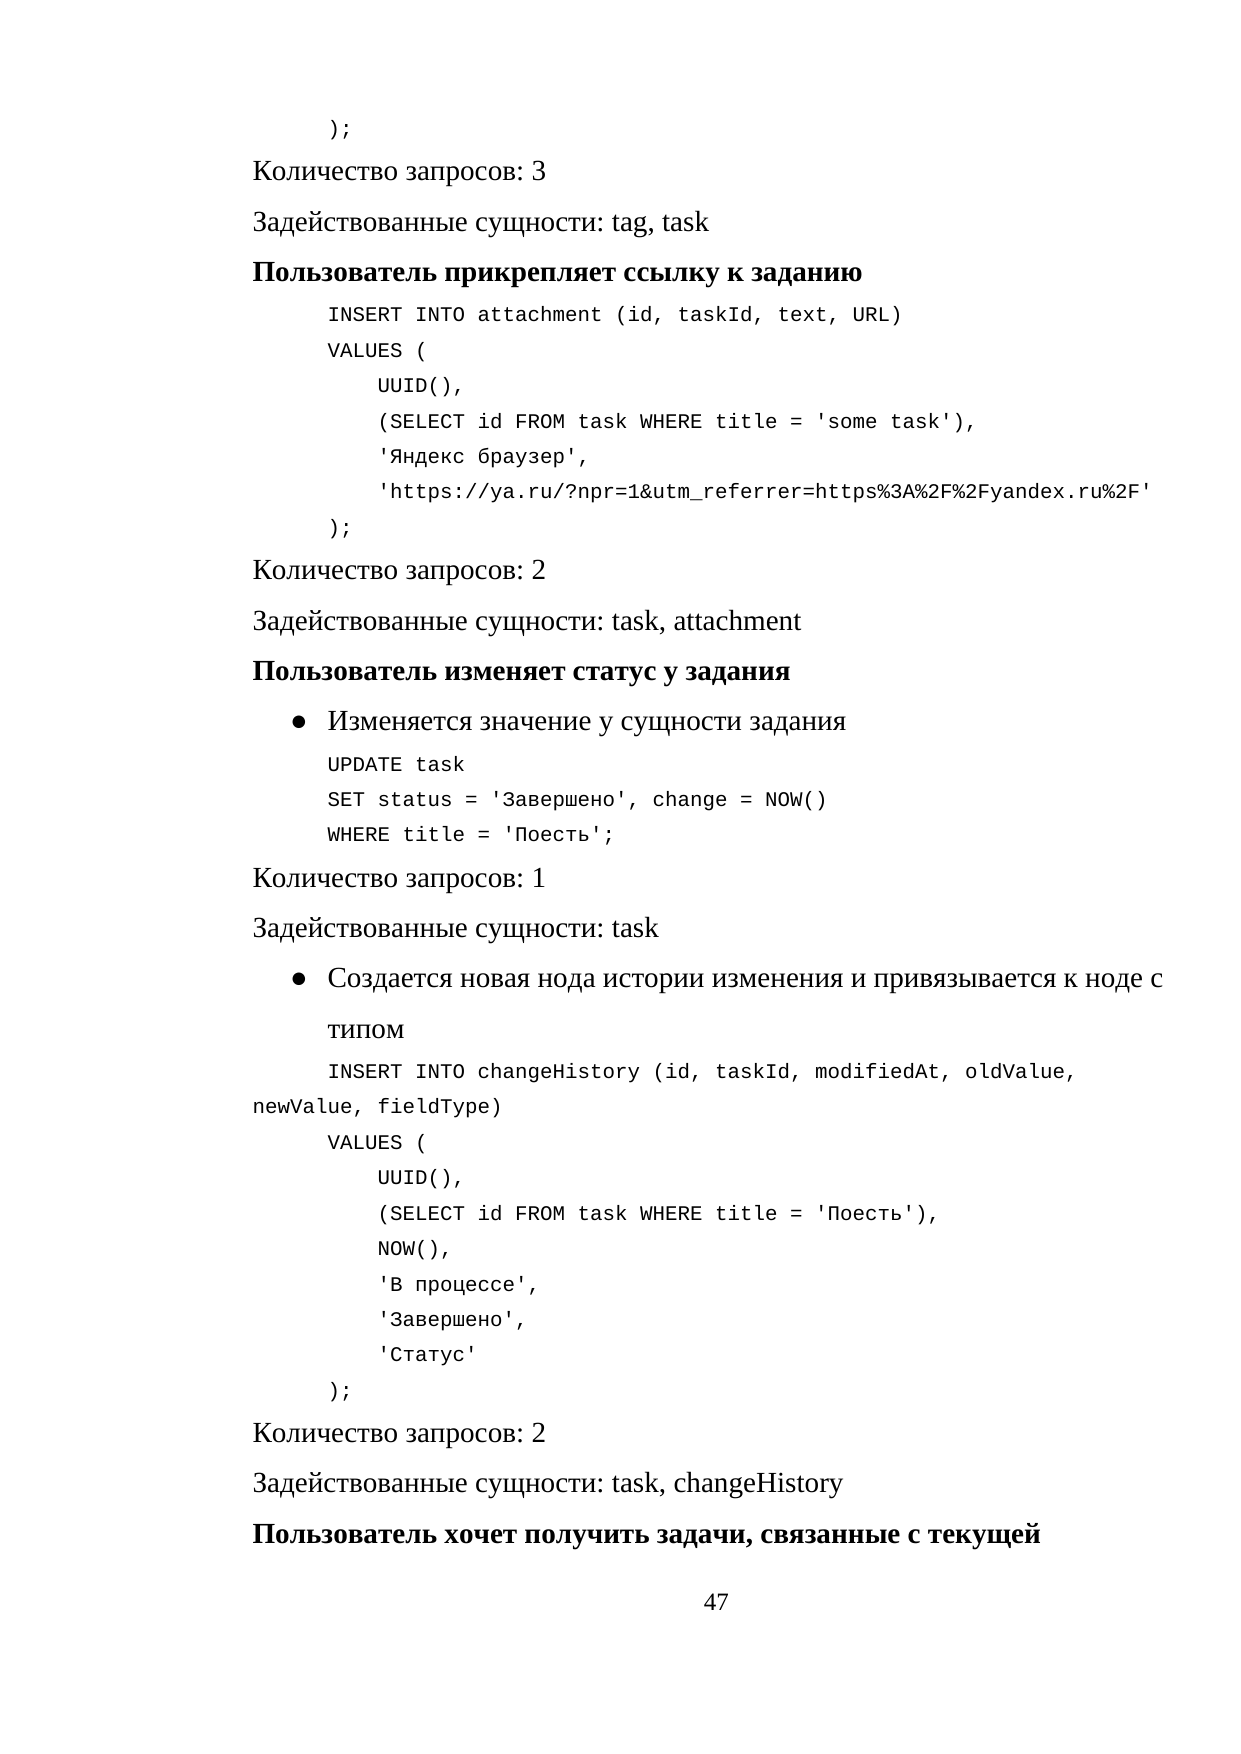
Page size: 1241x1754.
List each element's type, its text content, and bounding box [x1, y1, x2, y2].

text Задействованные сущности: task, changeHistory [177, 1466, 1181, 1499]
text Пользователь хочет получить задачи, связанные с текущей [177, 1516, 1181, 1549]
text Задействованные сущности: tag, task [177, 204, 1181, 237]
text VALUES ( [252, 1132, 1181, 1156]
text 'Статус' [252, 1344, 1181, 1368]
text (SELECT id FROM task WHERE title = 'some task'), [252, 411, 1181, 434]
text 'В процессе', [252, 1274, 1181, 1297]
text UPDATE task [252, 754, 1181, 777]
text SET status = 'Завершено', change = NOW() [252, 789, 1181, 813]
text INSERT INTO attachment (id, taskId, text, URL) [252, 304, 1181, 328]
text ); [252, 517, 1181, 541]
text 'Яндекс браузер', [252, 446, 1181, 470]
text INSERT INTO changeHistory (id, taskId, modifiedAt, oldValue, newValue, fieldType) [252, 1061, 1181, 1120]
list Создается новая нода истории изменения и привязывается к ноде с типом [290, 961, 1181, 1044]
text Задействованные сущности: task, attachment [177, 603, 1181, 636]
text (SELECT id FROM task WHERE title = 'Поесть'), [252, 1203, 1181, 1226]
text 'https://ya.ru/?npr=1&utm_referrer=https%3A%2F%2Fyandex.ru%2F' [252, 482, 1181, 505]
text Пользователь изменяет статус у задания [177, 653, 1181, 687]
text WHERE title = 'Поесть'; [252, 824, 1181, 848]
text UUID(), [252, 1167, 1181, 1191]
text Пользователь прикрепляет ссылку к заданию [177, 254, 1181, 288]
text UUID(), [252, 375, 1181, 399]
text ); [252, 1380, 1181, 1403]
text Количество запросов: 1 [177, 860, 1181, 893]
list Изменяется значение у сущности задания [290, 703, 1181, 737]
text Задействованные сущности: task [177, 910, 1181, 944]
text Количество запросов: 2 [177, 1415, 1181, 1449]
text ); [252, 118, 1181, 142]
text VALUES ( [252, 340, 1181, 363]
text Количество запросов: 3 [177, 153, 1181, 187]
text NOW(), [252, 1238, 1181, 1262]
text 'Завершено', [252, 1309, 1181, 1333]
text Количество запросов: 2 [177, 552, 1181, 586]
